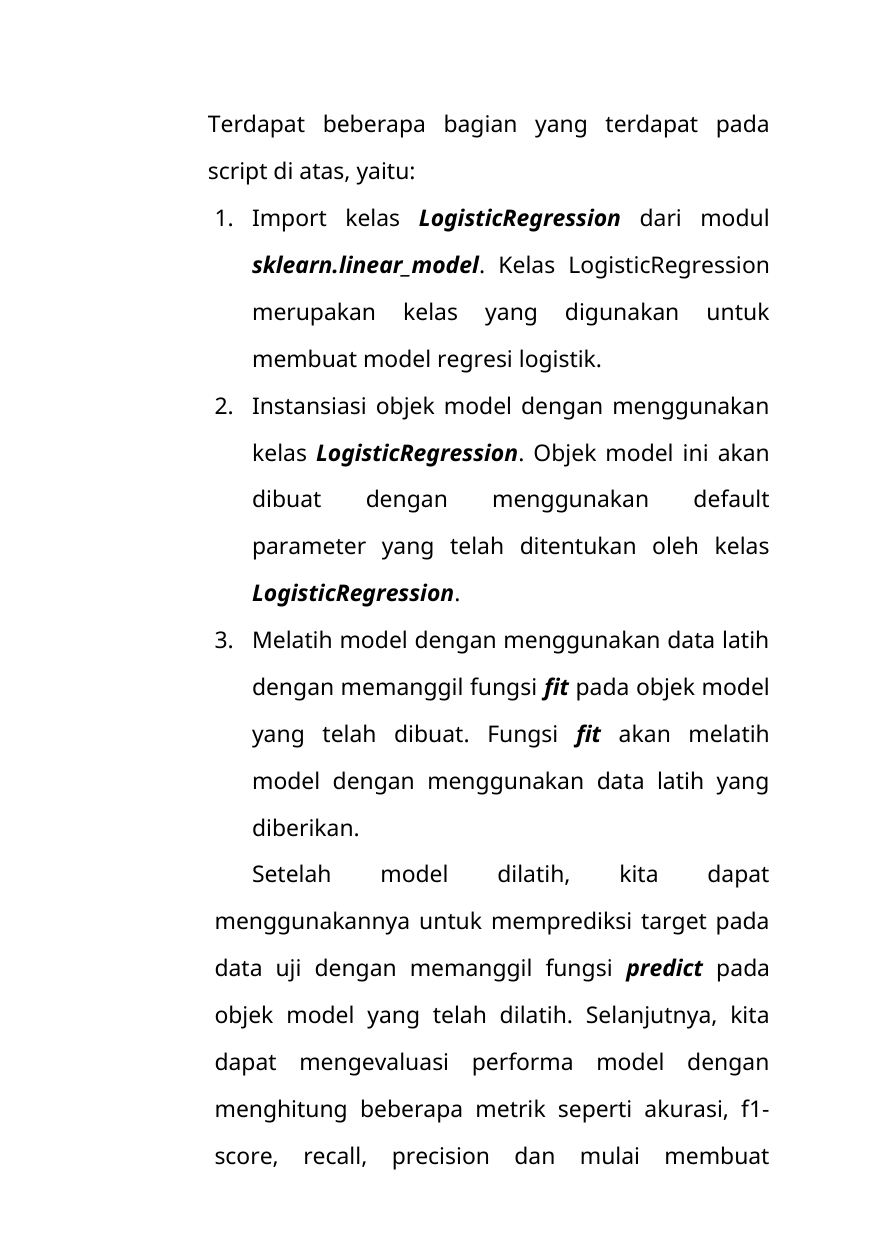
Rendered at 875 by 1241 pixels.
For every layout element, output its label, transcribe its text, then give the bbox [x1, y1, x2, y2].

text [214, 858, 770, 1171]
list Import kelas LogisticRegression dari modul sklearn.linear_model. Kelas LogisticRegression merupakan kelas yang digunakan untuk membuat model regresi logistik. [214, 202, 770, 374]
list Instansiasi objek model dengan menggunakan kelas LogisticRegression. Objek model ini akan dibuat dengan menggunakan default parameter yang telah ditentukan oleh kelas LogisticRegression. [214, 389, 770, 608]
list Melatih model dengan menggunakan data latih dengan memanggil fungsi fit pada objek model yang telah dibuat. Fungsi fit akan melatih model dengan menggunakan data latih yang diberikan. [214, 624, 770, 843]
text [208, 108, 770, 186]
